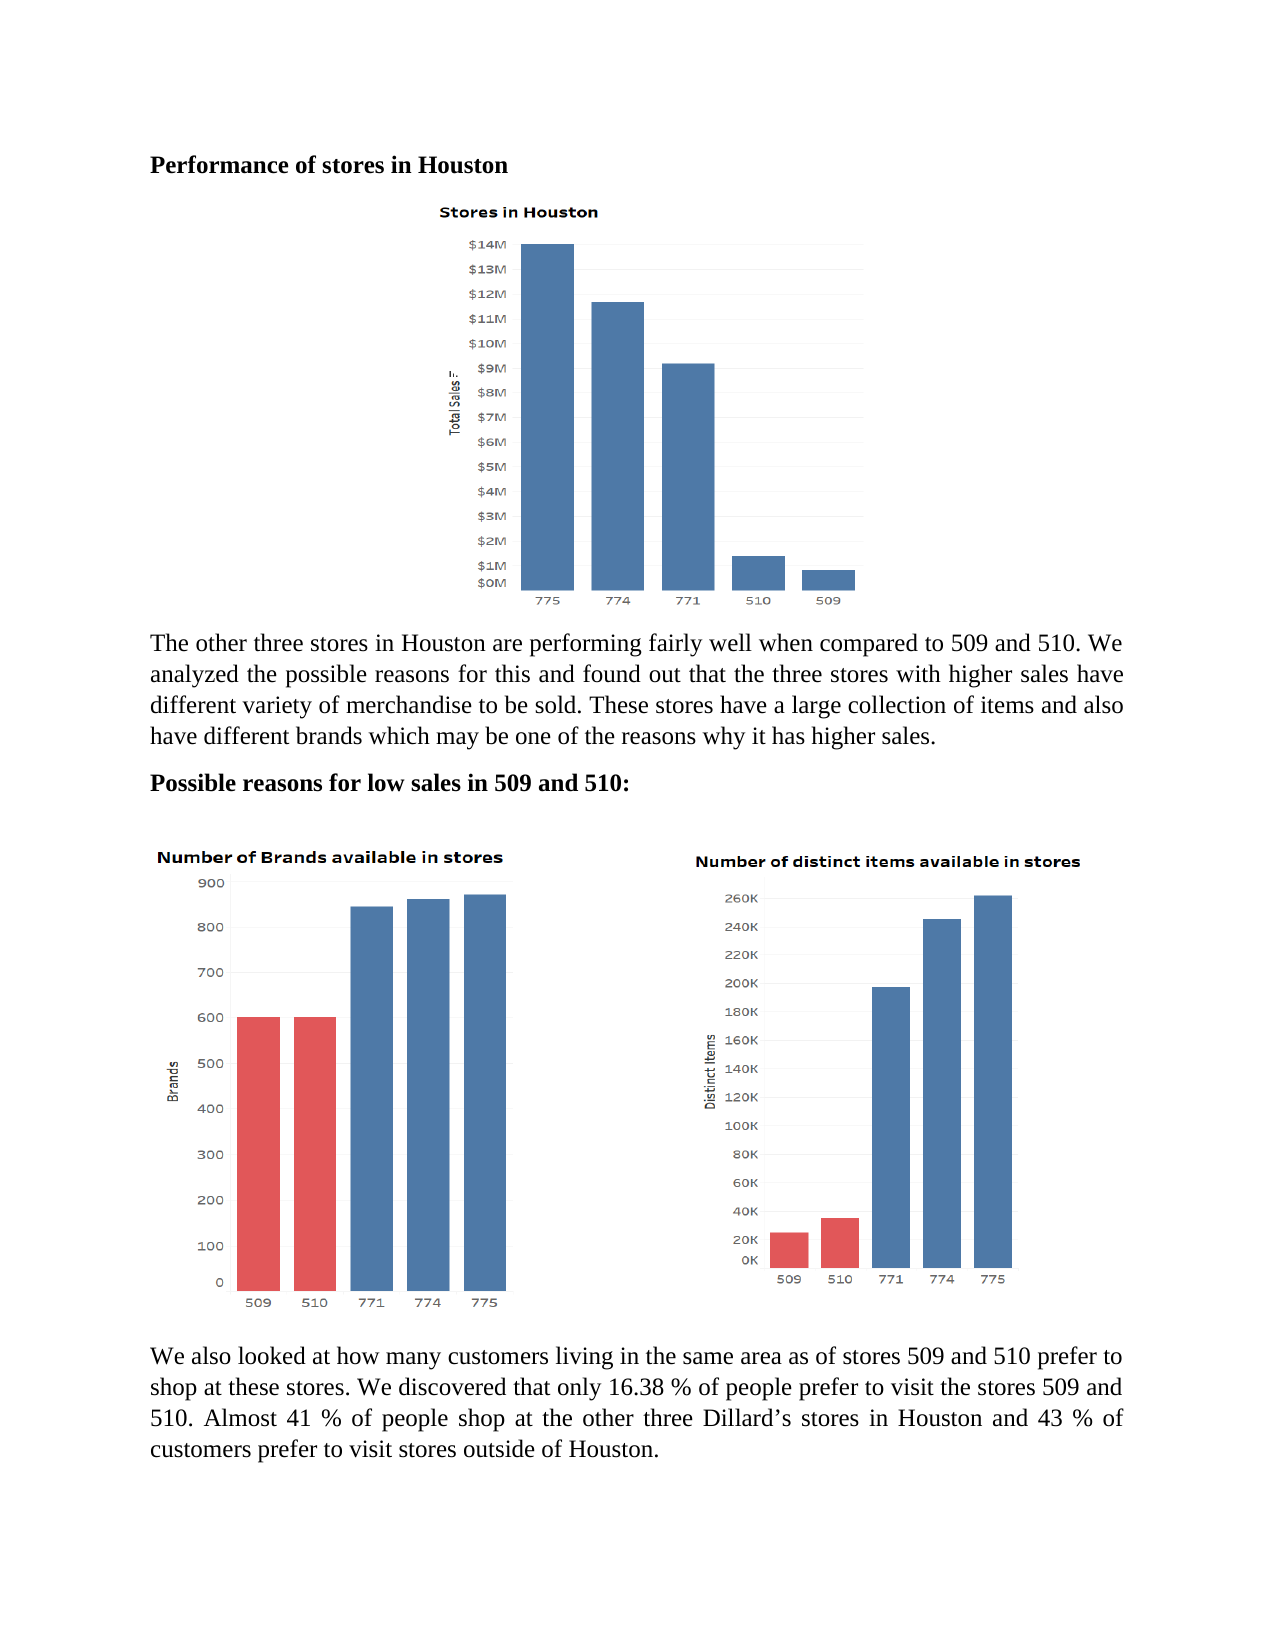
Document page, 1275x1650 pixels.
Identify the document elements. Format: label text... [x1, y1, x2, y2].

text We also looked at how many customers living in the same area as of stores 509 and 510 prefer to shop at these stores. We discovered that only 16.38 % of people prefer to visit the stores 509 and 510. Almost 41 % of people shop at the other three Dillard’s stores in Houston and 43 % of customers prefer to visit stores outside of Houston. [150, 1341, 1125, 1463]
picture [431, 197, 867, 609]
text Performance of stores in Houston [150, 150, 1125, 179]
picture [689, 852, 1090, 1290]
text The other three stores in Houston are performing fairly well when compared to 509 and 510. We analyzed the possible reasons for this and found out that the three stores with higher sales have different variety of merchandise to be sold. These stores have a large collection of items and also have different brands which may be one of the reasons why it has higher sales. [150, 628, 1125, 749]
picture [153, 842, 553, 1313]
text Possible reasons for low sales in 509 and 510: [150, 768, 1125, 797]
